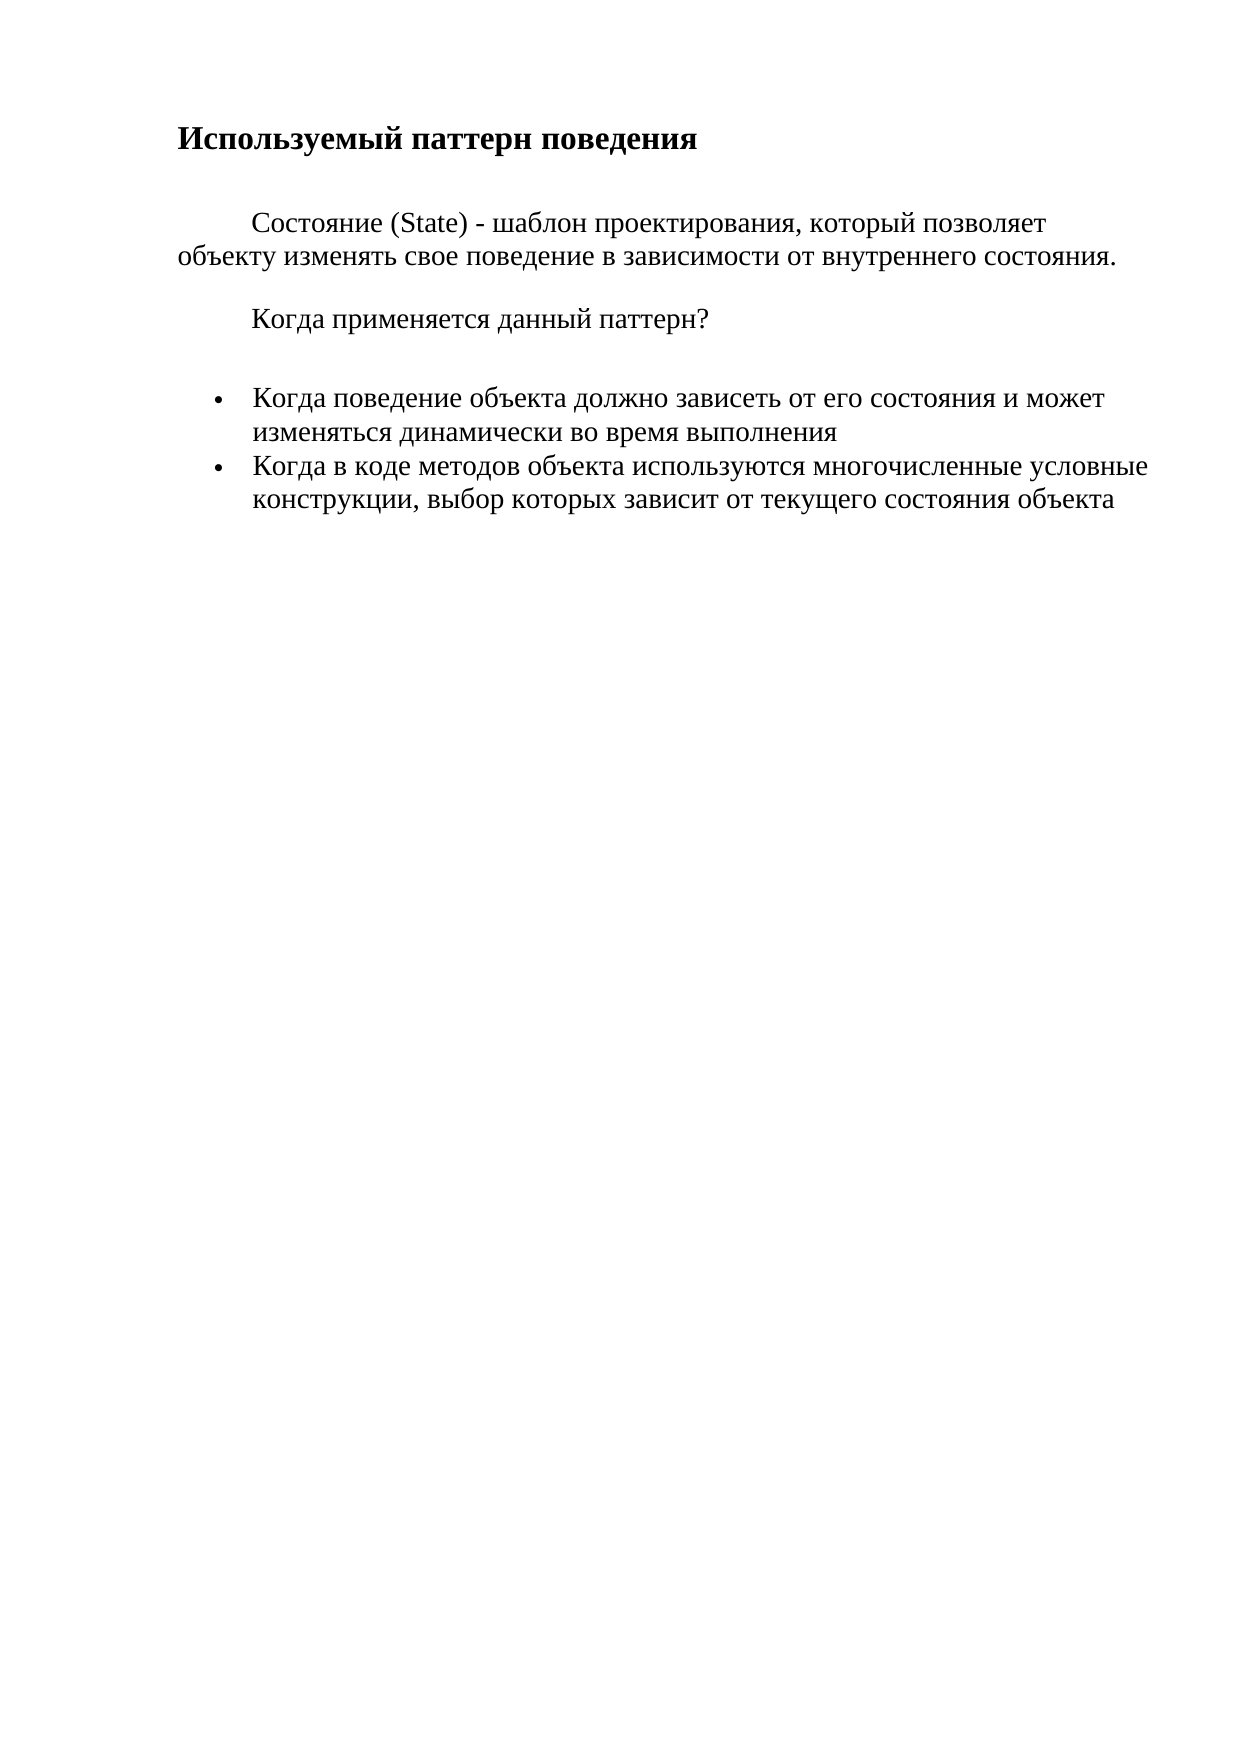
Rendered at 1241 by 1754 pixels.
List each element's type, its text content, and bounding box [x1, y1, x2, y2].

list Когда поведение объекта должно зависеть от его состояния и может изменяться динамически во время выполнения [215, 381, 1152, 448]
text Используемый паттерн поведения [177, 118, 1152, 156]
list Когда в коде методов объекта используются многочисленные условные конструкции, выбор которых зависит от текущего состояния объекта [215, 477, 1152, 544]
text Состояние (State) - шаблон проектирования, который позволяет объекту изменять свое поведение в зависимости от внутреннего состояния. [177, 205, 1152, 272]
subtitle Когда применяется данный паттерн? [177, 301, 1152, 334]
